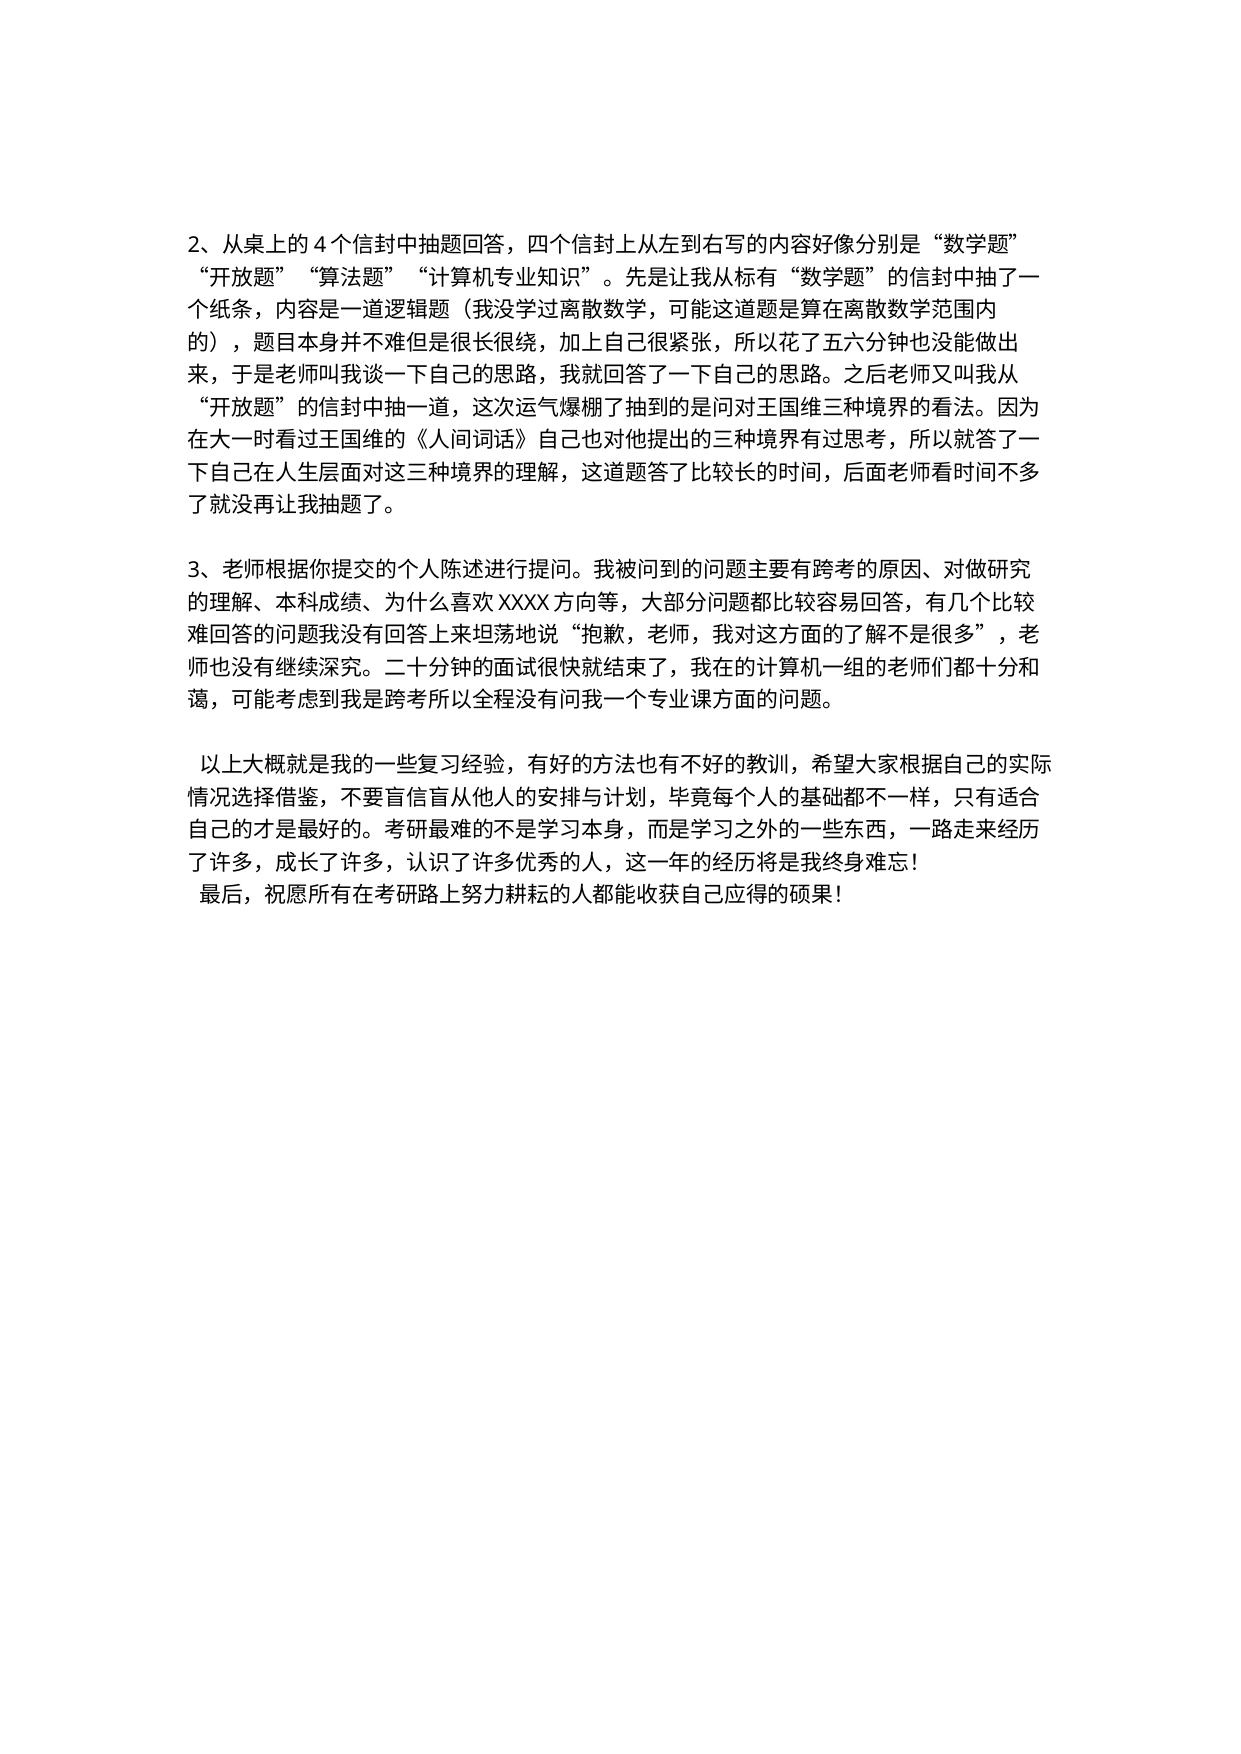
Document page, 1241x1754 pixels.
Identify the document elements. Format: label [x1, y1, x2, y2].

table_header [188, 162, 1053, 909]
